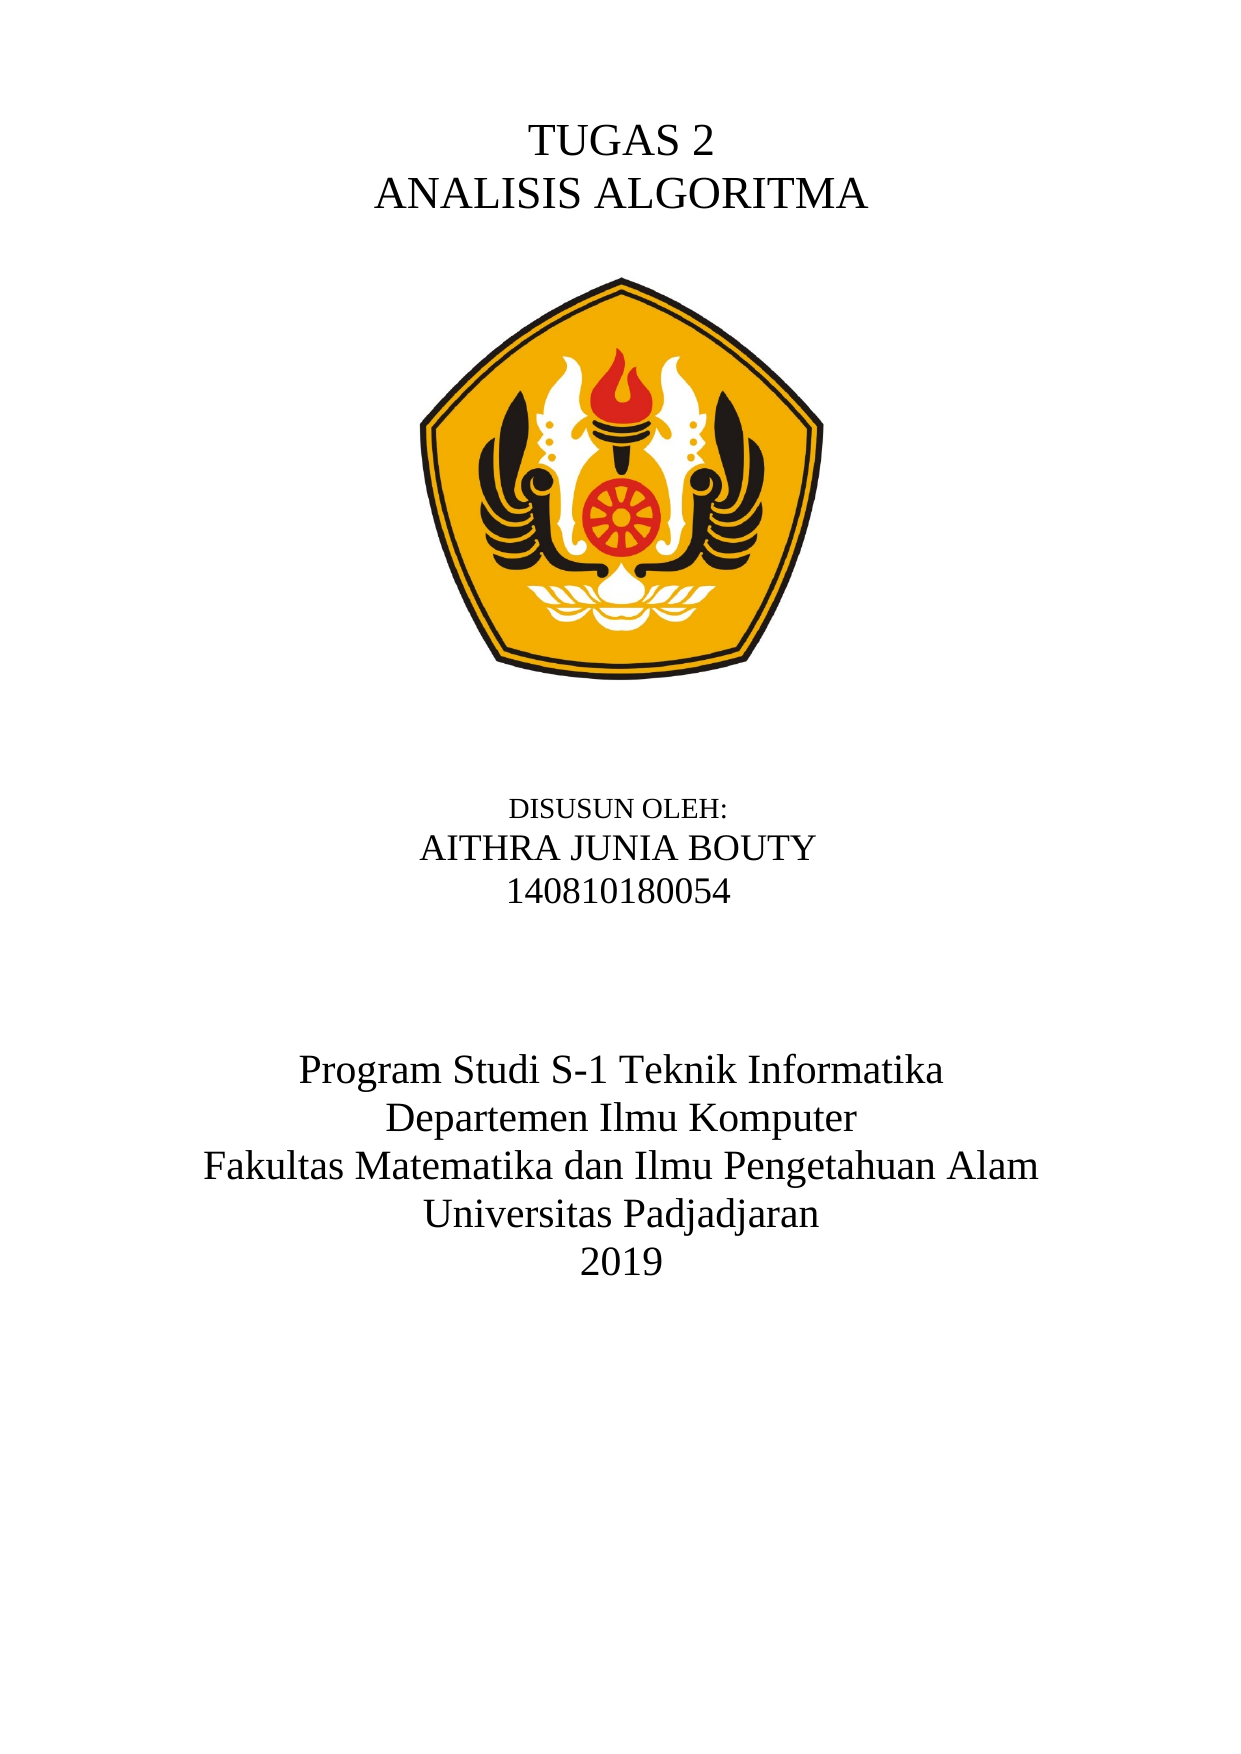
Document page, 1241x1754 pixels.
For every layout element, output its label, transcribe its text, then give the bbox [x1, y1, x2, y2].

picture [360, 253, 880, 701]
text TUGAS 2 [129, 112, 1113, 165]
text ANALISIS ALGORITMA [129, 165, 1113, 218]
